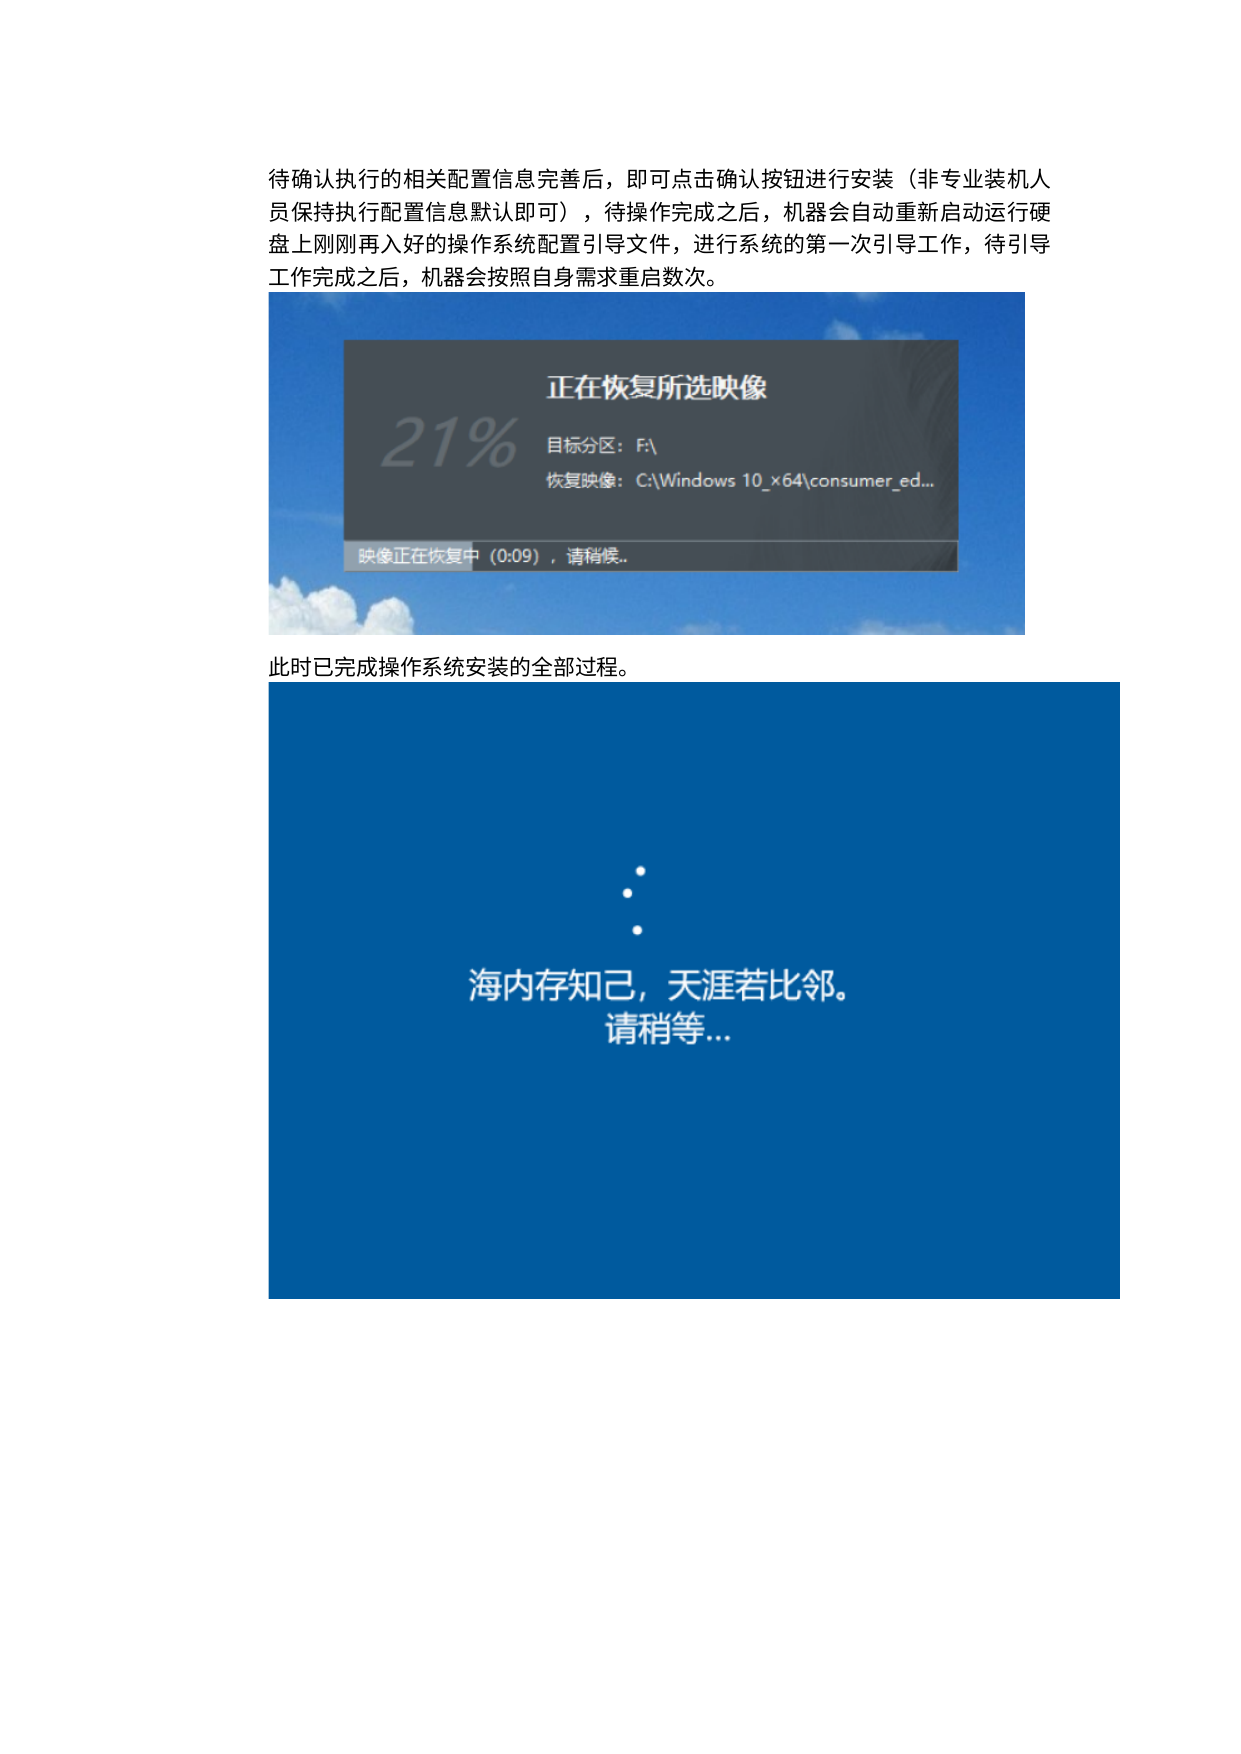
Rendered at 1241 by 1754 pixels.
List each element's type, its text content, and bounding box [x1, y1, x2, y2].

picture [268, 682, 1120, 1299]
list 此时已完成操作系统安装的全部过程。 [268, 649, 1053, 682]
picture [268, 292, 1025, 635]
list 待确认执行的相关配置信息完善后，即可点击确认按钮进行安装（非专业装机人员保持执行配置信息默认即可），待操作完成之后，机器会自动重新启动运行硬盘上刚刚再入好的操作系统配置引导文件，进行系统的第一次引导工作，待引导工作完成之后，机器会按照自身需求重启数次。 [268, 162, 1053, 292]
